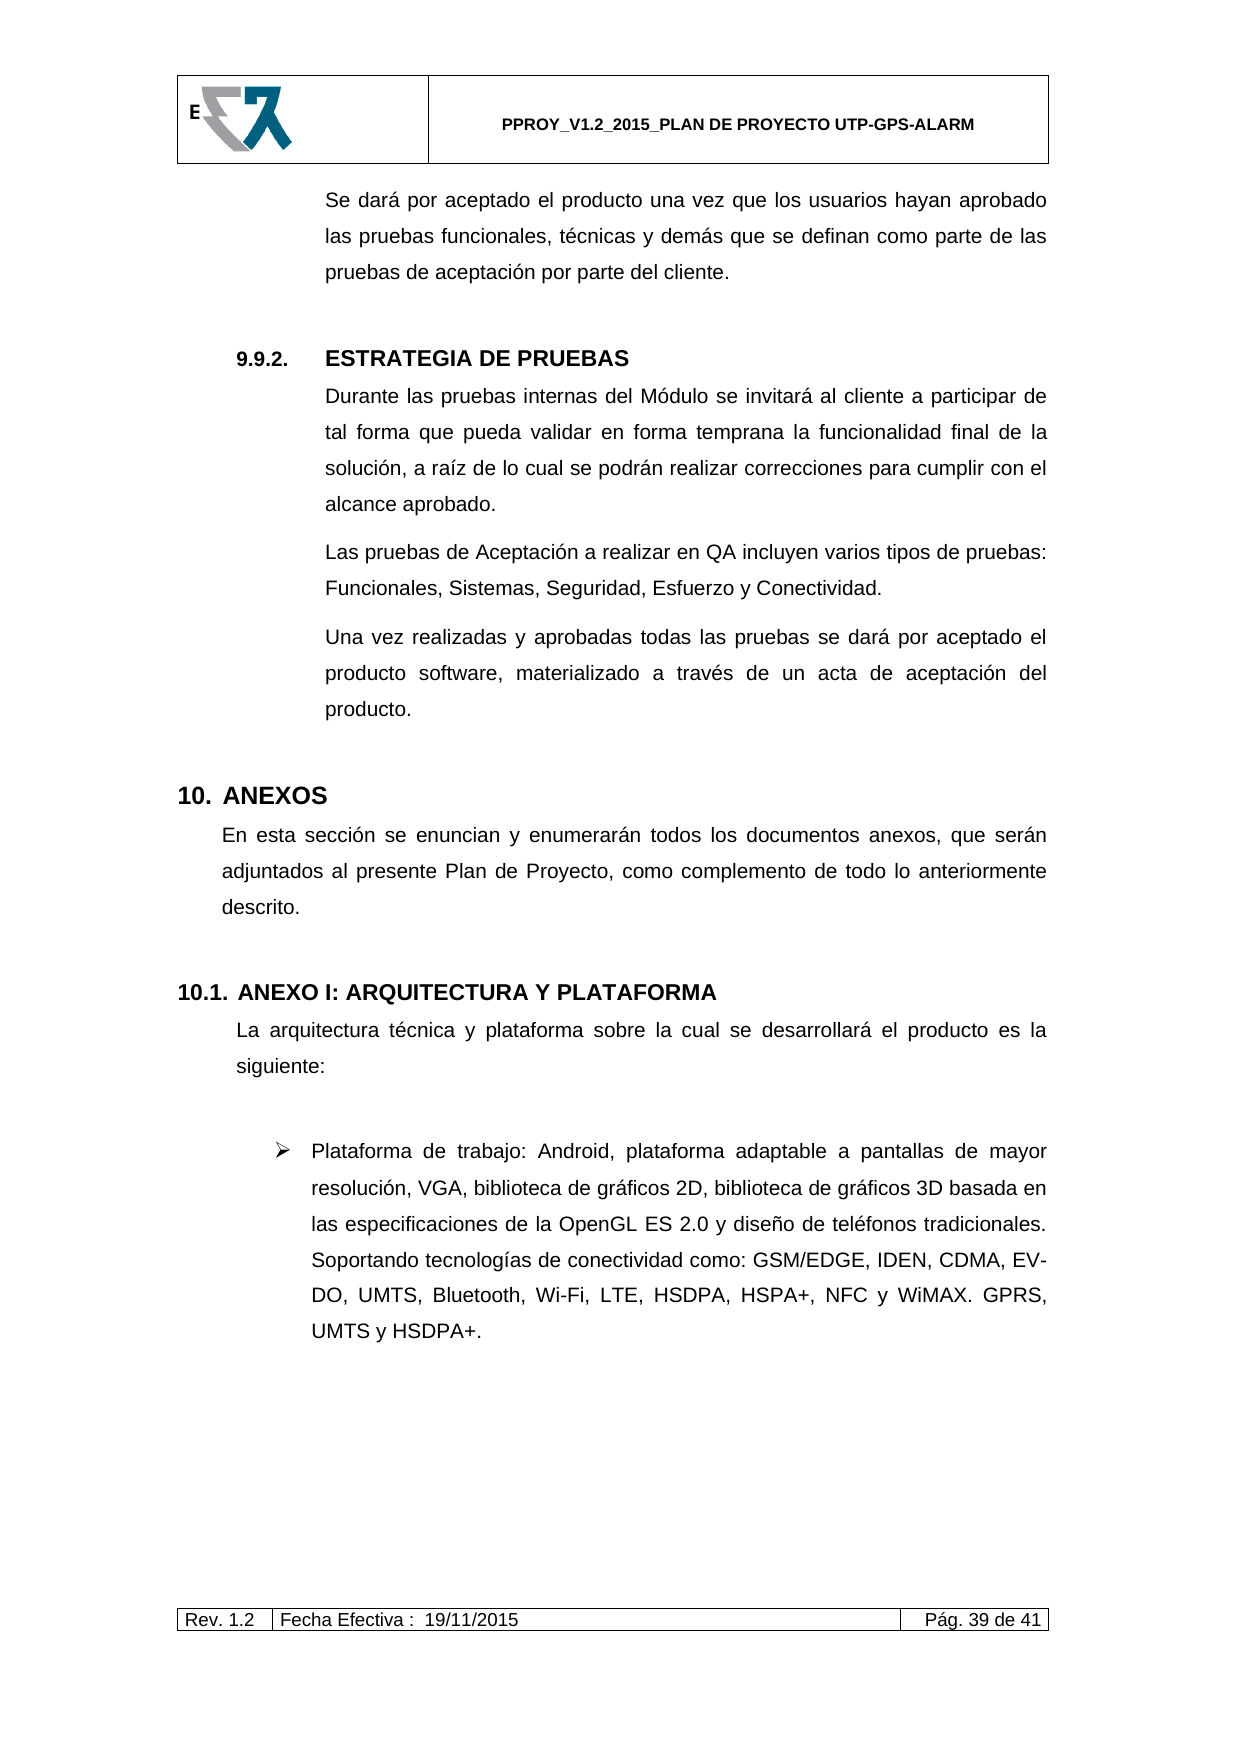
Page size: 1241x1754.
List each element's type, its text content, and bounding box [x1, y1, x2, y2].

subtitle ANEXOS [177, 781, 1048, 810]
subtitle ESTRATEGIA DE PRUEBAS [236, 345, 1048, 371]
text Durante las pruebas internas del Módulo se invitará al cliente a participar de tal forma que pueda validar en forma temprana la funcionalidad final de la solución, a raíz de lo cual se podrán realizar correcciones para cumplir con el alcance aprobado. [325, 384, 1048, 516]
text Las pruebas de Aceptación a realizar en QA incluyen varios tipos de pruebas: Funcionales, Sistemas, Seguridad, Esfuerzo y Conectividad. [325, 540, 1048, 600]
text En esta sección se enuncian y enumerarán todos los documentos anexos, que serán adjuntados al presente Plan de Proyecto, como complemento de todo lo anteriormente descrito. [222, 823, 1048, 918]
subtitle ANEXO I: ARQUITECTURA Y PLATAFORMA [177, 979, 1048, 1006]
picture [199, 85, 294, 153]
text La arquitectura técnica y plataforma sobre la cual se desarrollará el producto es la siguiente: [236, 1018, 1048, 1078]
text Una vez realizadas y aprobadas todas las pruebas se dará por aceptado el producto software, materializado a través de un acta de aceptación del producto. [325, 624, 1048, 720]
list Plataforma de trabajo: Android, plataforma adaptable a pantallas de mayor resolución, VGA, biblioteca de gráficos 2D, biblioteca de gráficos 3D basada en las especificaciones de la OpenGL ES 2.0 y diseño de teléfonos tradicionales. Soportando tecnologías de conectividad como: GSM/EDGE, IDEN, CDMA, EV-DO, UMTS, Bluetooth, Wi-Fi, LTE, HSDPA, HSPA+, NFC y WiMAX. GPRS, UMTS y HSDPA+. [274, 1139, 1048, 1343]
